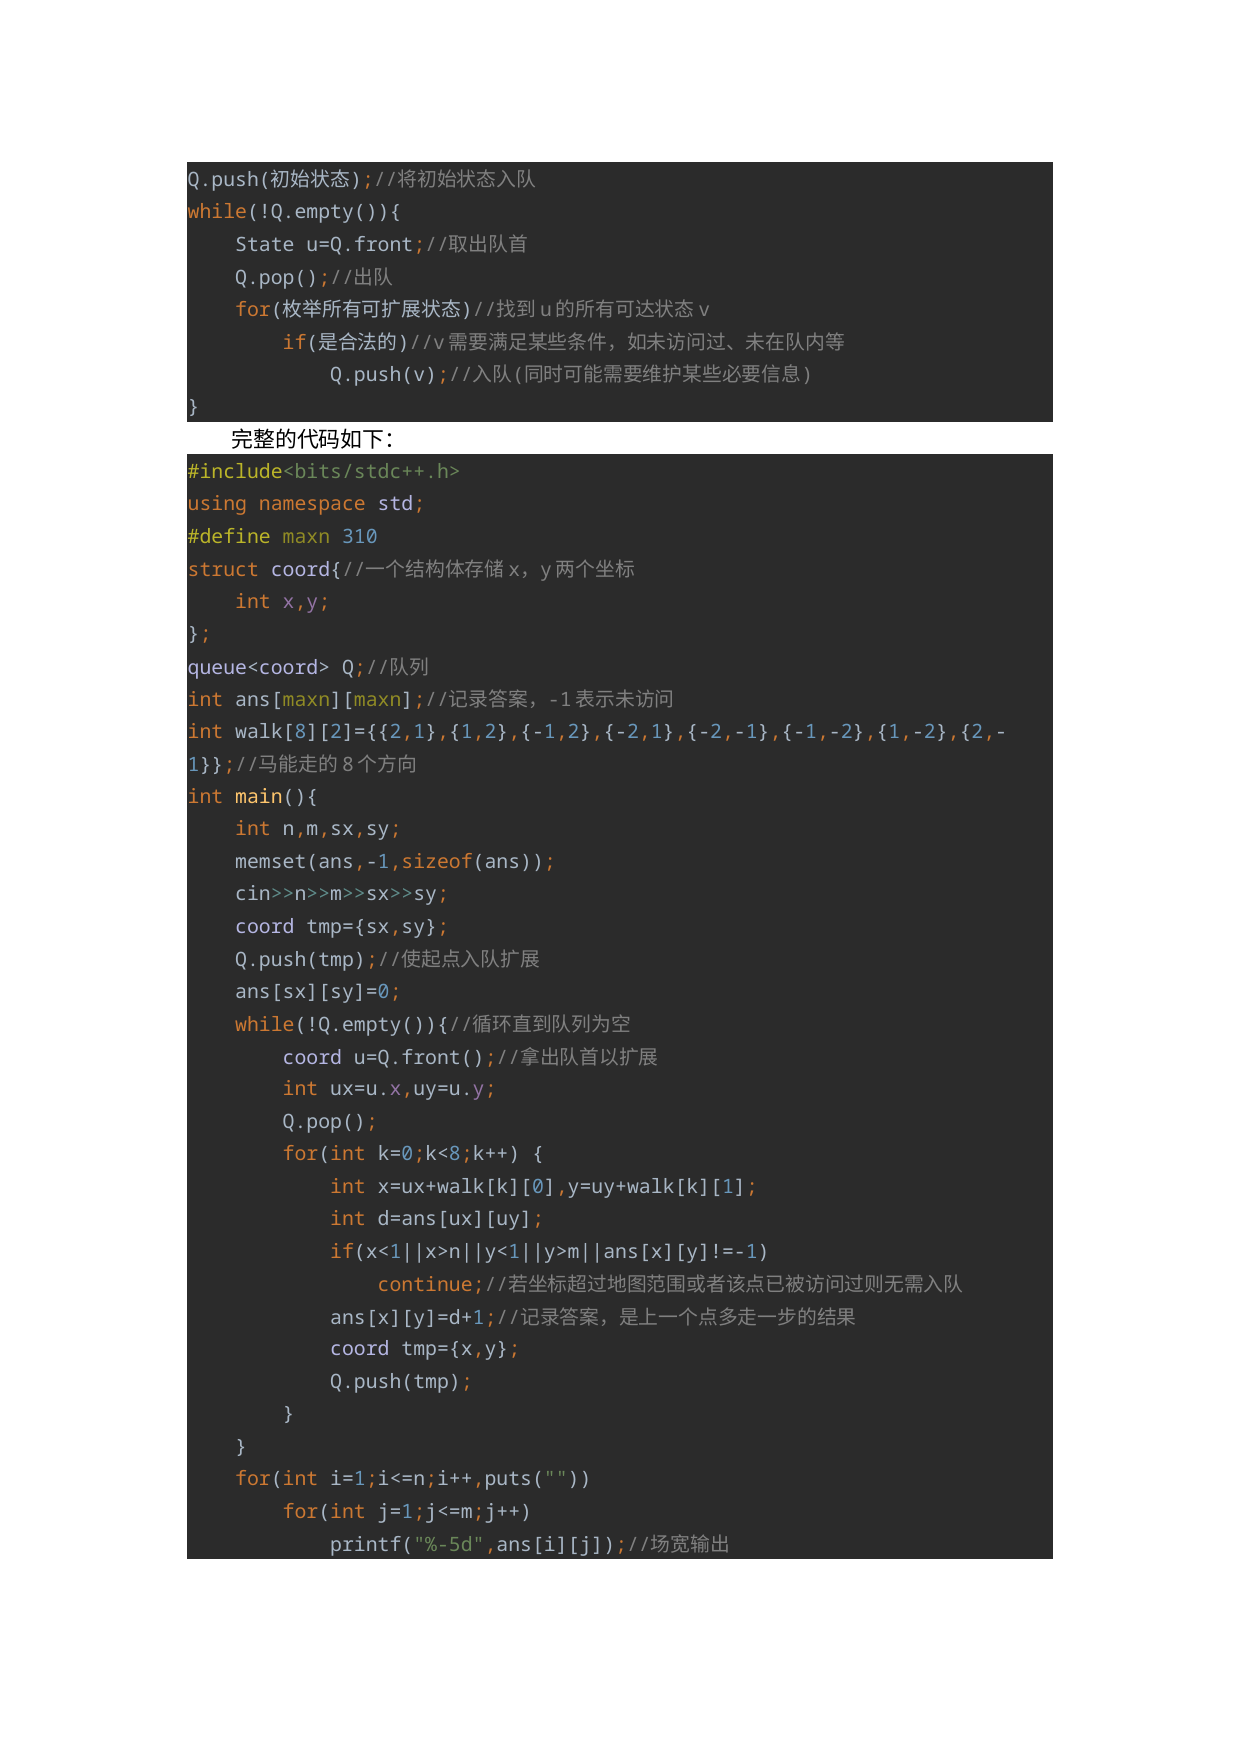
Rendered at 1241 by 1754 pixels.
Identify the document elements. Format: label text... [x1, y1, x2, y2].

text Q.push(初始状态);//将初始状态入队 while(!Q.empty()){ State u=Q.front;//取出队首 Q.pop();//出队 for(枚举所有可扩展状态)//找到u的所有可达状态v if(是合法的)//v需要满足某些条件，如未访问过、未在队内等 Q.push(v);//入队(同时可能需要维护某些必要信息) } [187, 162, 1053, 422]
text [187, 454, 1053, 1559]
list 完整的代码如下： [187, 422, 1053, 454]
